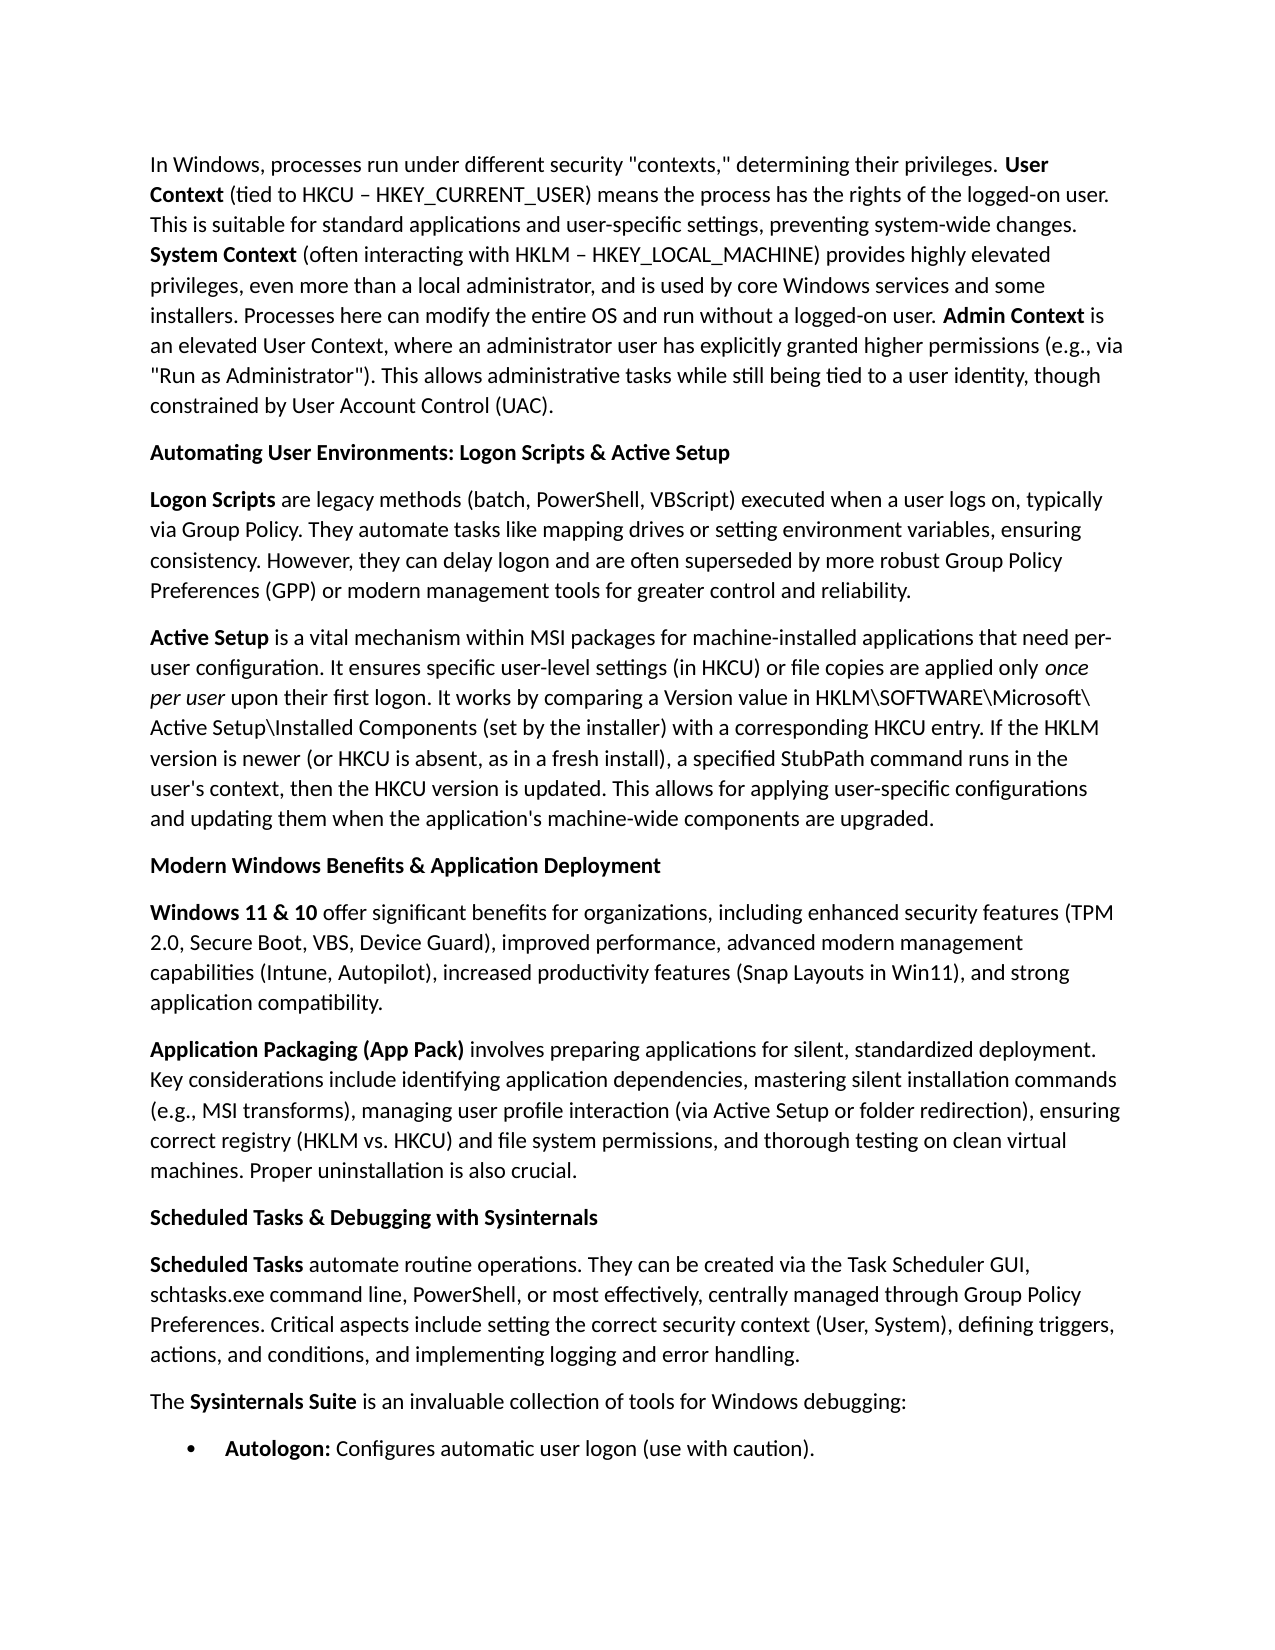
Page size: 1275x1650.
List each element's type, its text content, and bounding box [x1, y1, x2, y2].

text Active Setup is a vital mechanism within MSI packages for machine-installed applications that need per-user configuration. It ensures specific user-level settings (in HKCU) or file copies are applied only once per user upon their first logon. It works by comparing a Version value in HKLM\SOFTWARE\Microsoft\Active Setup\Installed Components (set by the installer) with a corresponding HKCU entry. If the HKLM version is newer (or HKCU is absent, as in a fresh install), a specified StubPath command runs in the user's context, then the HKCU version is updated. This allows for applying user-specific configurations and updating them when the application's machine-wide components are upgraded. [150, 623, 1125, 832]
text Scheduled Tasks automate routine operations. They can be created via the Task Scheduler GUI, schtasks.exe command line, PowerShell, or most effectively, centrally managed through Group Policy Preferences. Critical aspects include setting the correct security context (User, System), defining triggers, actions, and conditions, and implementing logging and error handling. [150, 1250, 1125, 1369]
text Scheduled Tasks & Debugging with Sysinternals [150, 1203, 1125, 1231]
text Logon Scripts are legacy methods (batch, PowerShell, VBScript) executed when a user logs on, typically via Group Policy. They automate tasks like mapping drives or setting environment variables, ensuring consistency. However, they can delay logon and are often superseded by more robust Group Policy Preferences (GPP) or modern management tools for greater control and reliability. [150, 485, 1125, 604]
text Modern Windows Benefits & Application Deployment [150, 851, 1125, 879]
list Autologon: Configures automatic user logon (use with caution). [187, 1434, 1125, 1462]
text In Windows, processes run under different security "contexts," determining their privileges. User Context (tied to HKCU – HKEY_CURRENT_USER) means the process has the rights of the logged-on user. This is suitable for standard applications and user-specific settings, preventing system-wide changes. System Context (often interacting with HKLM – HKEY_LOCAL_MACHINE) provides highly elevated privileges, even more than a local administrator, and is used by core Windows services and some installers. Processes here can modify the entire OS and run without a logged-on user. Admin Context is an elevated User Context, where an administrator user has explicitly granted higher permissions (e.g., via "Run as Administrator"). This allows administrative tasks while still being tied to a user identity, though constrained by User Account Control (UAC). [150, 150, 1125, 420]
text Application Packaging (App Pack) involves preparing applications for silent, standardized deployment. Key considerations include identifying application dependencies, mastering silent installation commands (e.g., MSI transforms), managing user profile interaction (via Active Setup or folder redirection), ensuring correct registry (HKLM vs. HKCU) and file system permissions, and thorough testing on clean virtual machines. Proper uninstallation is also crucial. [150, 1035, 1125, 1184]
text Windows 11 & 10 offer significant benefits for organizations, including enhanced security features (TPM 2.0, Secure Boot, VBS, Device Guard), improved performance, advanced modern management capabilities (Intune, Autopilot), increased productivity features (Snap Layouts in Win11), and strong application compatibility. [150, 898, 1125, 1017]
text The Sysinternals Suite is an invaluable collection of tools for Windows debugging: [150, 1387, 1125, 1416]
text Automating User Environments: Logon Scripts & Active Setup [150, 438, 1125, 467]
